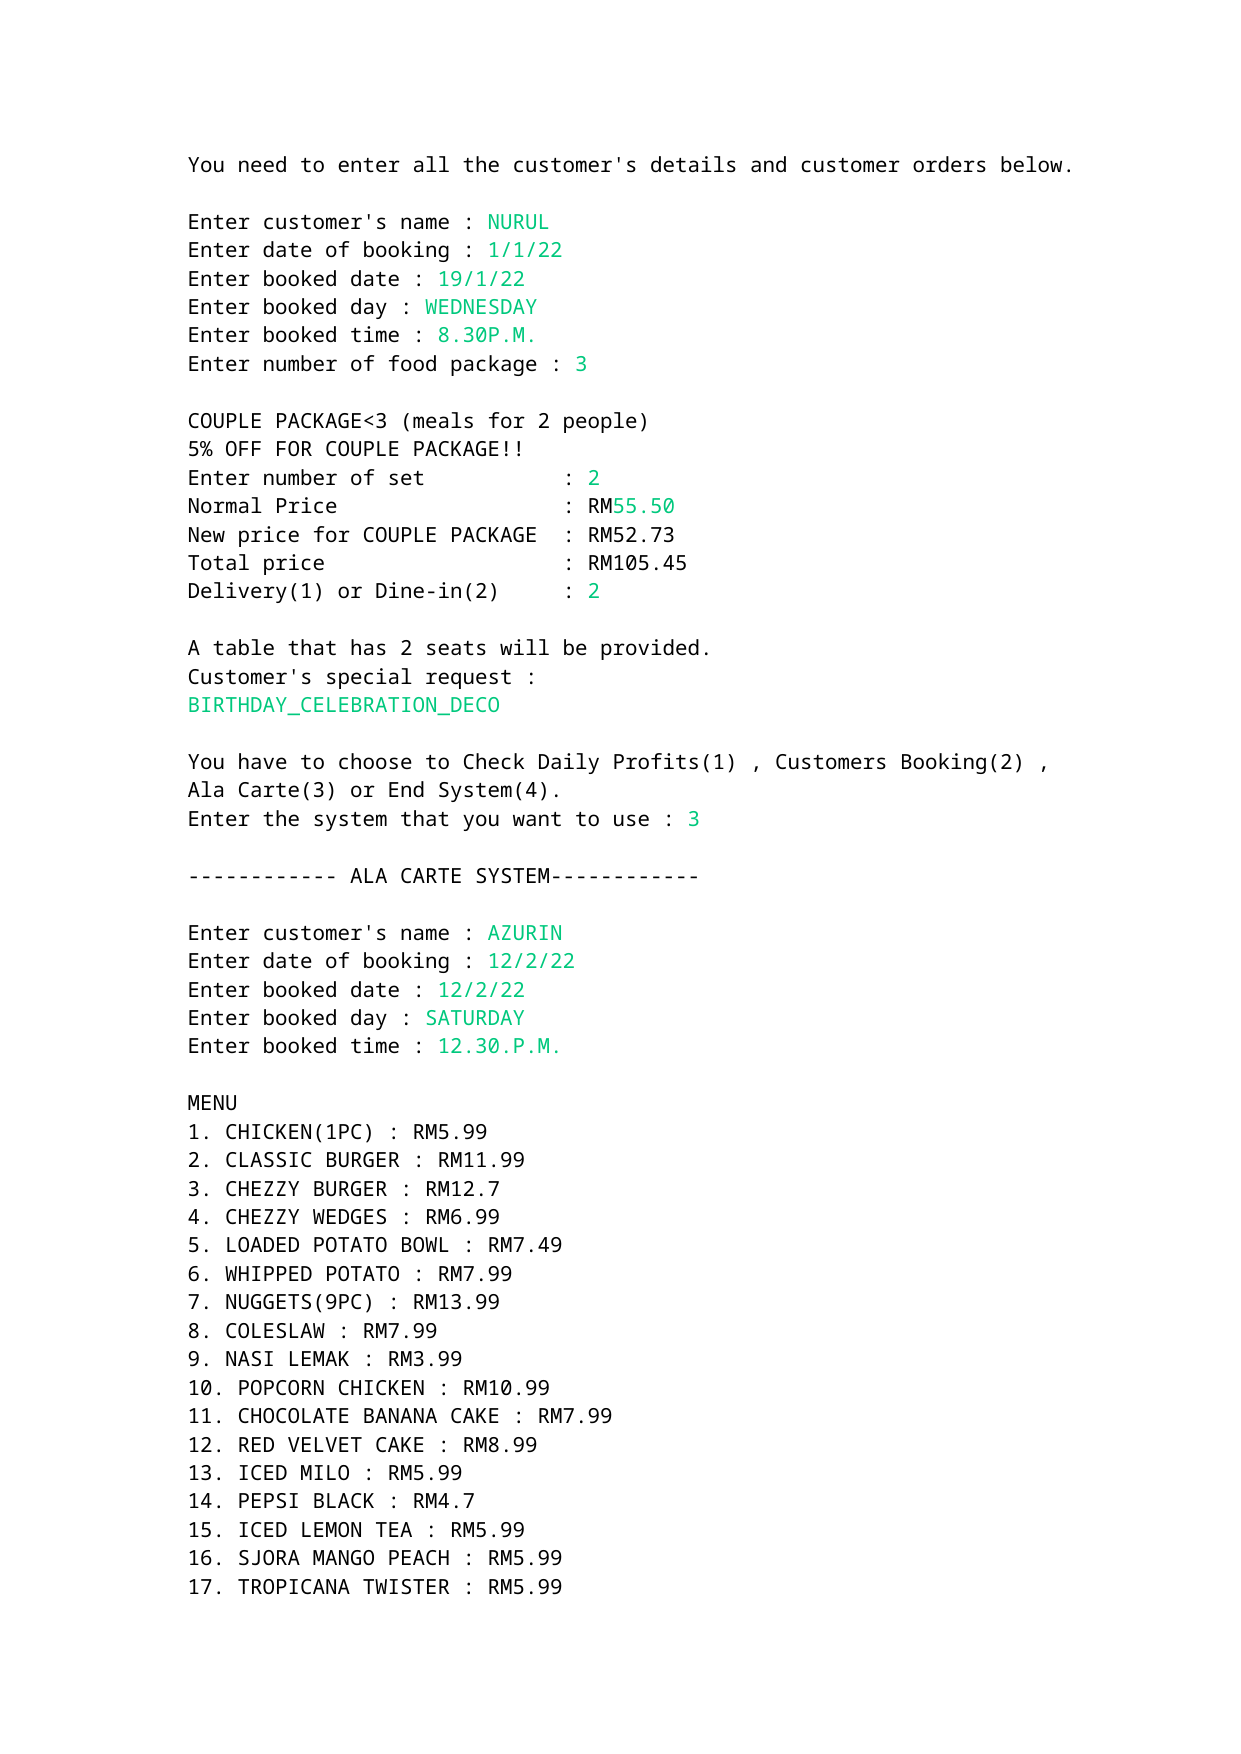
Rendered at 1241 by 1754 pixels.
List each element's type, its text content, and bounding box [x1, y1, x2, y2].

text Enter booked date : 19/1/22 [187, 264, 1090, 292]
text You have to choose to Check Daily Profits(1) , Customers Booking(2) , Ala Carte(3) or End System(4). [187, 747, 1090, 804]
text Enter booked time : 8.30P.M. [187, 321, 1090, 349]
text Enter booked day : WEDNESDAY [187, 292, 1090, 321]
text Delivery(1) or Dine-in(2) : 2 [187, 577, 1090, 605]
text MENU [187, 1088, 1090, 1117]
text Enter customer's name : NURUL [187, 207, 1090, 235]
text BIRTHDAY_CELEBRATION_DECO [187, 690, 1090, 719]
text Customer's special request : [187, 662, 1090, 690]
text Enter number of food package : 3 [187, 349, 1090, 377]
text 3. CHEZZY BURGER : RM12.7 [187, 1174, 1090, 1202]
text ------------ ALA CARTE SYSTEM------------ [187, 861, 1090, 889]
text 16. SJORA MANGO PEACH : RM5.99 [187, 1543, 1090, 1572]
text 10. POPCORN CHICKEN : RM10.99 [187, 1373, 1090, 1401]
text 8. COLESLAW : RM7.99 [187, 1316, 1090, 1344]
text 6. WHIPPED POTATO : RM7.99 [187, 1259, 1090, 1287]
text New price for COUPLE PACKAGE : RM52.73 [187, 520, 1090, 548]
text 2. CLASSIC BURGER : RM11.99 [187, 1145, 1090, 1174]
text 13. ICED MILO : RM5.99 [187, 1458, 1090, 1487]
text 17. TROPICANA TWISTER : RM5.99 [187, 1572, 1090, 1600]
text 5% OFF FOR COUPLE PACKAGE!! [187, 434, 1090, 463]
text Enter booked time : 12.30.P.M. [187, 1032, 1090, 1060]
text You need to enter all the customer's details and customer orders below. [187, 150, 1090, 178]
text 4. CHEZZY WEDGES : RM6.99 [187, 1202, 1090, 1231]
text 11. CHOCOLATE BANANA CAKE : RM7.99 [187, 1401, 1090, 1430]
text COUPLE PACKAGE<3 (meals for 2 people) [187, 406, 1090, 434]
text 7. NUGGETS(9PC) : RM13.99 [187, 1287, 1090, 1316]
text Enter the system that you want to use : 3 [187, 804, 1090, 832]
text 12. RED VELVET CAKE : RM8.99 [187, 1430, 1090, 1458]
text 9. NASI LEMAK : RM3.99 [187, 1344, 1090, 1373]
text Enter booked date : 12/2/22 [187, 975, 1090, 1003]
text 15. ICED LEMON TEA : RM5.99 [187, 1515, 1090, 1543]
text Enter customer's name : AZURIN [187, 918, 1090, 946]
text Enter booked day : SATURDAY [187, 1003, 1090, 1032]
text 1. CHICKEN(1PC) : RM5.99 [187, 1117, 1090, 1145]
text Enter date of booking : 1/1/22 [187, 235, 1090, 264]
text 14. PEPSI BLACK : RM4.7 [187, 1487, 1090, 1515]
text Normal Price : RM55.50 [187, 491, 1090, 520]
text Enter date of booking : 12/2/22 [187, 946, 1090, 975]
text A table that has 2 seats will be provided. [187, 633, 1090, 662]
text 5. LOADED POTATO BOWL : RM7.49 [187, 1231, 1090, 1259]
text Enter number of set : 2 [187, 463, 1090, 491]
text Total price : RM105.45 [187, 548, 1090, 577]
